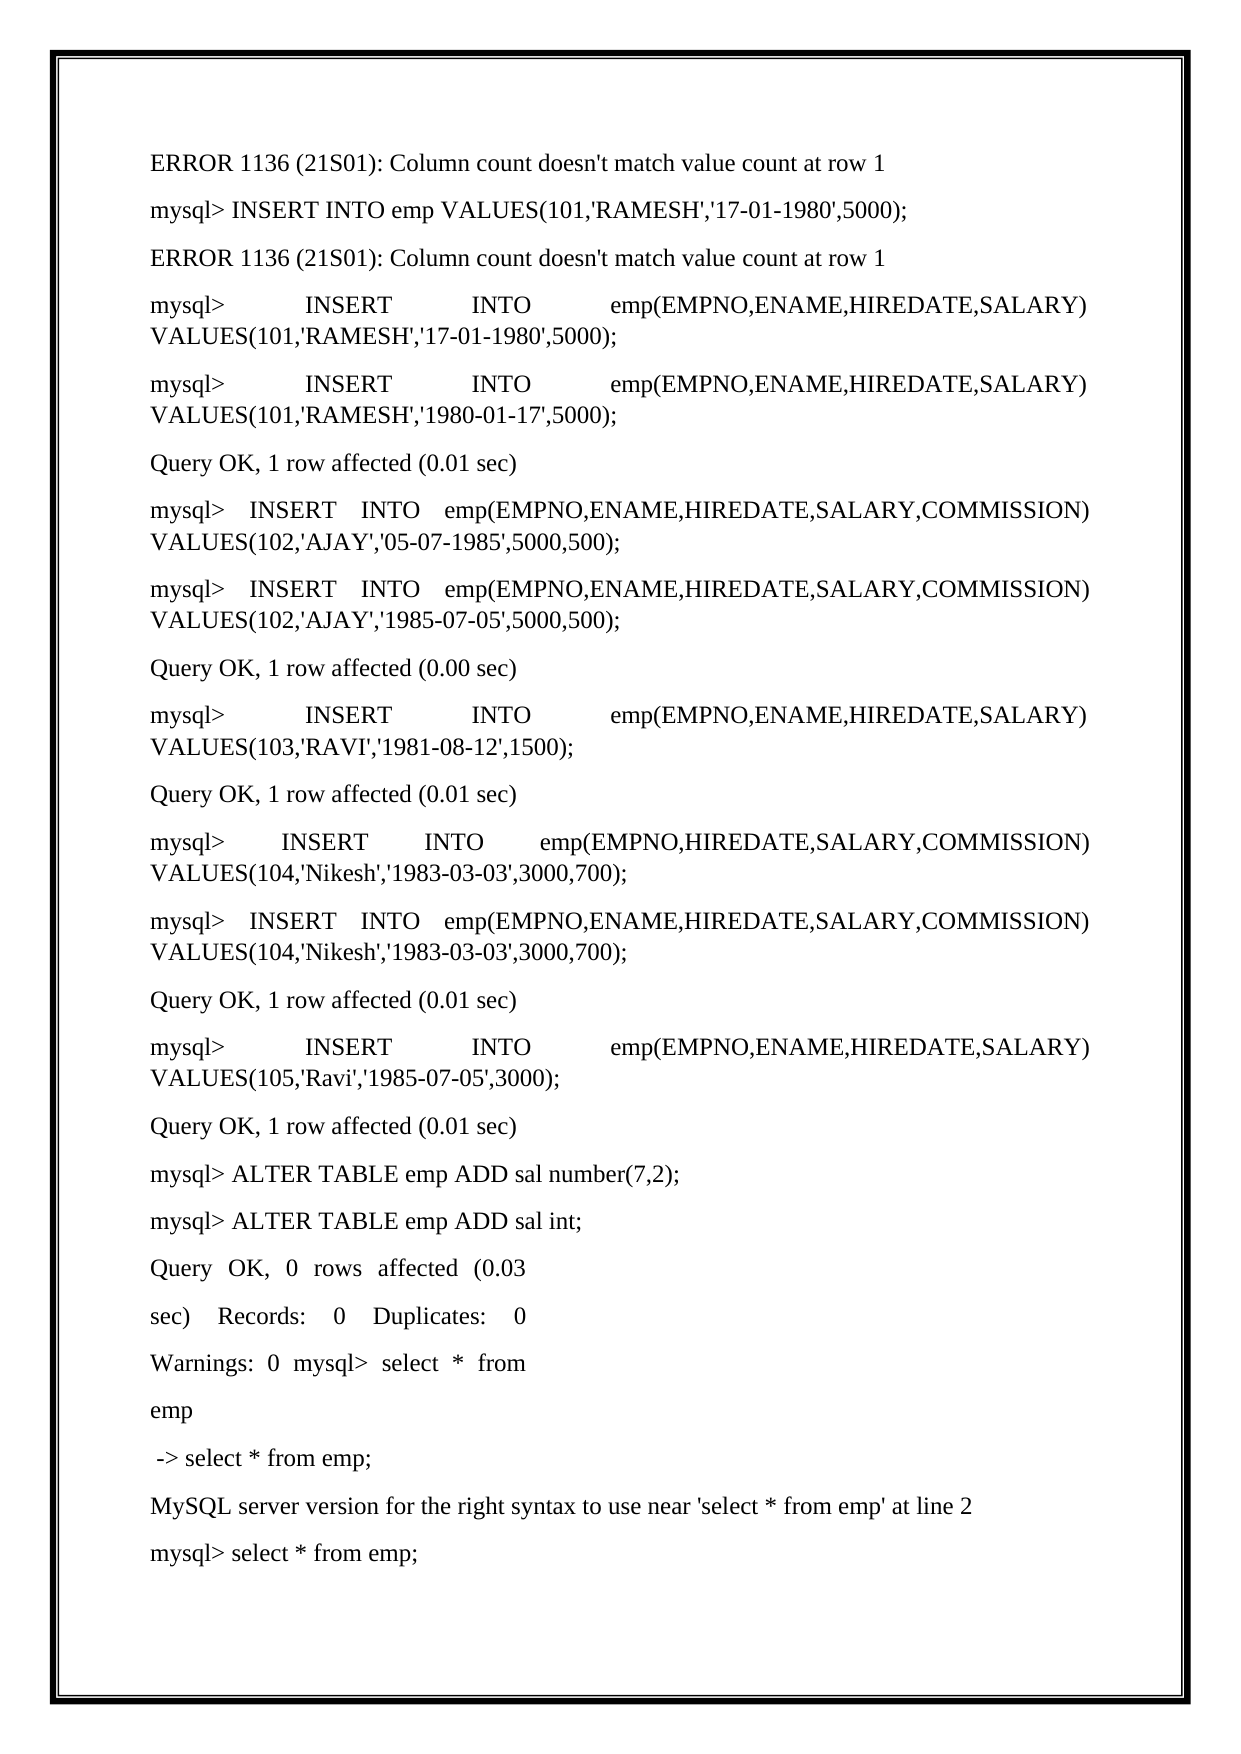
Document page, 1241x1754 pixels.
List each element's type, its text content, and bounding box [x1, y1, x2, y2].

text mysql> INSERT INTO emp(EMPNO,ENAME,HIREDATE,SALARY,COMMISSION) VALUES(102,'AJAY','05-07-1985',5000,500); [150, 496, 1090, 555]
text mysql> INSERT INTO emp(EMPNO,ENAME,HIREDATE,SALARY) VALUES(105,'Ravi','1985-07-05',3000); [150, 1032, 1090, 1092]
text mysql> INSERT INTO emp(EMPNO,ENAME,HIREDATE,SALARY) VALUES(103,'RAVI','1981-08-12',1500); [150, 701, 1090, 760]
text Query OK, 1 row affected (0.00 sec) [150, 653, 1153, 682]
text Query OK, 1 row affected (0.01 sec) [150, 448, 1153, 477]
text mysql> ALTER TABLE emp ADD sal number(7,2); mysql> ALTER TABLE emp ADD sal int; [150, 1159, 682, 1235]
text mysql> INSERT INTO emp(EMPNO,ENAME,HIREDATE,SALARY) VALUES(101,'RAMESH','17-01-1980',5000); [150, 290, 1090, 350]
text Query OK, 0 rows affected (0.03 sec) Records: 0 Duplicates: 0 Warnings: 0 mysql> select * from emp [150, 1253, 526, 1424]
text mysql> INSERT INTO emp(EMPNO,ENAME,HIREDATE,SALARY,COMMISSION) VALUES(102,'AJAY','1985-07-05',5000,500); [150, 574, 1090, 634]
text MySQL server version for the right syntax to use near 'select * from emp' at line 2 mysql> select * from emp; [150, 1491, 973, 1567]
text Query OK, 1 row affected (0.01 sec) [150, 779, 1153, 808]
text mysql> INSERT INTO emp(EMPNO,HIREDATE,SALARY,COMMISSION) VALUES(104,'Nikesh','1983-03-03',3000,700); [150, 827, 1090, 887]
text ERROR 1136 (21S01): Column count doesn't match value count at row 1 [150, 243, 1153, 272]
text -> select * from emp; [156, 1443, 1153, 1472]
text mysql> INSERT INTO emp(EMPNO,ENAME,HIREDATE,SALARY) VALUES(101,'RAMESH','1980-01-17',5000); [150, 369, 1090, 429]
text mysql> INSERT INTO emp(EMPNO,ENAME,HIREDATE,SALARY,COMMISSION) VALUES(104,'Nikesh','1983-03-03',3000,700); [150, 906, 1090, 966]
text Query OK, 1 row affected (0.01 sec) [150, 985, 1153, 1013]
text ERROR 1136 (21S01): Column count doesn't match value count at row 1 mysql> INSERT INTO emp VALUES(101,'RAMESH','17-01-1980',5000); [150, 148, 908, 224]
text Query OK, 1 row affected (0.01 sec) [150, 1111, 1153, 1139]
